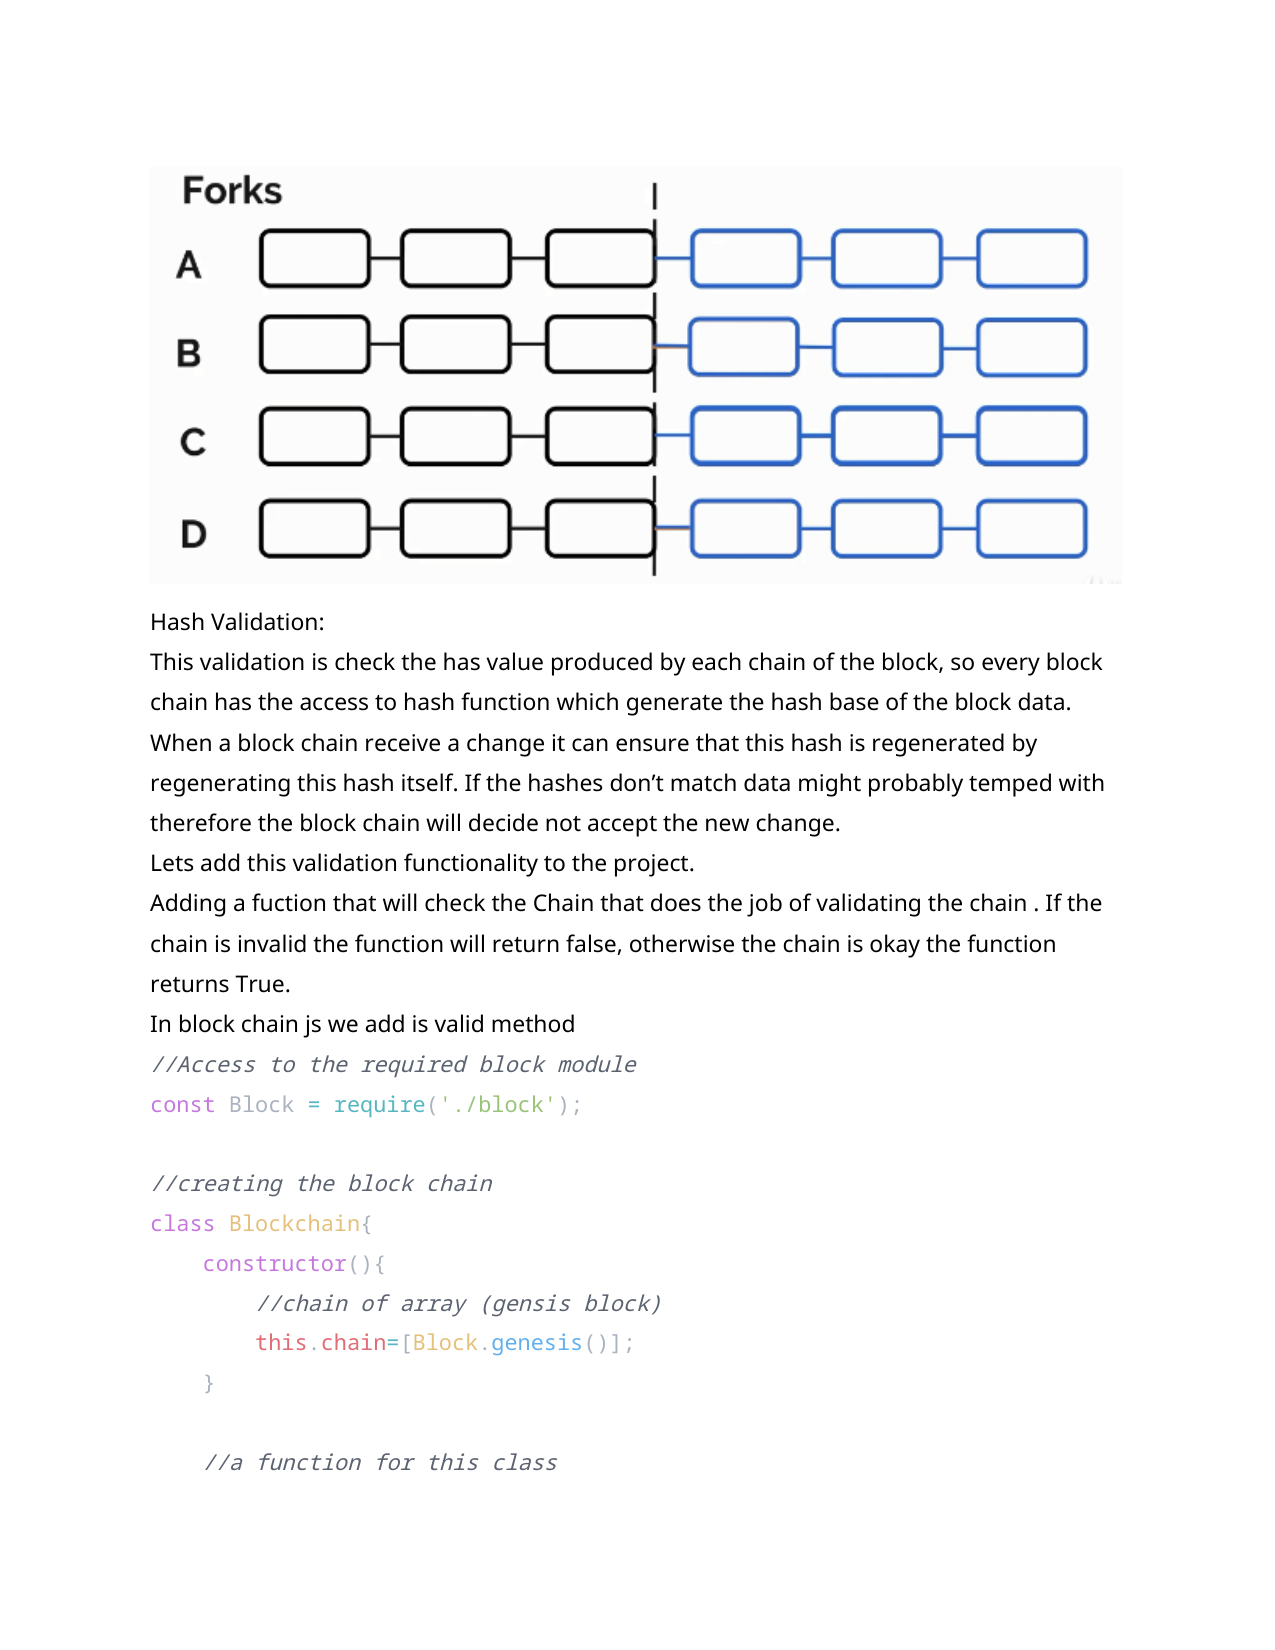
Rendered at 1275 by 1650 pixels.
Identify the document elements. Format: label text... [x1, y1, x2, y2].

text Hash Validation: [150, 602, 1125, 640]
picture [150, 166, 1122, 584]
text //Access to the required block module [150, 1045, 1125, 1082]
text } [150, 1363, 1125, 1401]
text In block chain js we add is valid method [150, 1005, 1125, 1042]
text //a function for this class [150, 1443, 1125, 1480]
text const Block = require('./block'); [150, 1085, 1125, 1122]
text Adding a fuction that will check the Chain that does the job of validating the chain . If the chain is invalid the function will return false, otherwise the chain is okay the function returns True. [150, 884, 1125, 1002]
text This validation is check the has value produced by each chain of the block, so every block chain has the access to hash function which generate the hash base of the block data. When a block chain receive a change it can ensure that this hash is regenerated by regenerating this hash itself. If the hashes don’t match data might probably temped with therefore the block chain will decide not accept the new change. [150, 642, 1125, 842]
text class Blockchain{ [150, 1204, 1125, 1242]
text this.chain=[Block.genesis()]; [150, 1323, 1125, 1361]
text //chain of array (gensis block) [150, 1284, 1125, 1321]
text Lets add this validation functionality to the project. [150, 844, 1125, 882]
text //creating the block chain [150, 1164, 1125, 1202]
text constructor(){ [150, 1244, 1125, 1281]
